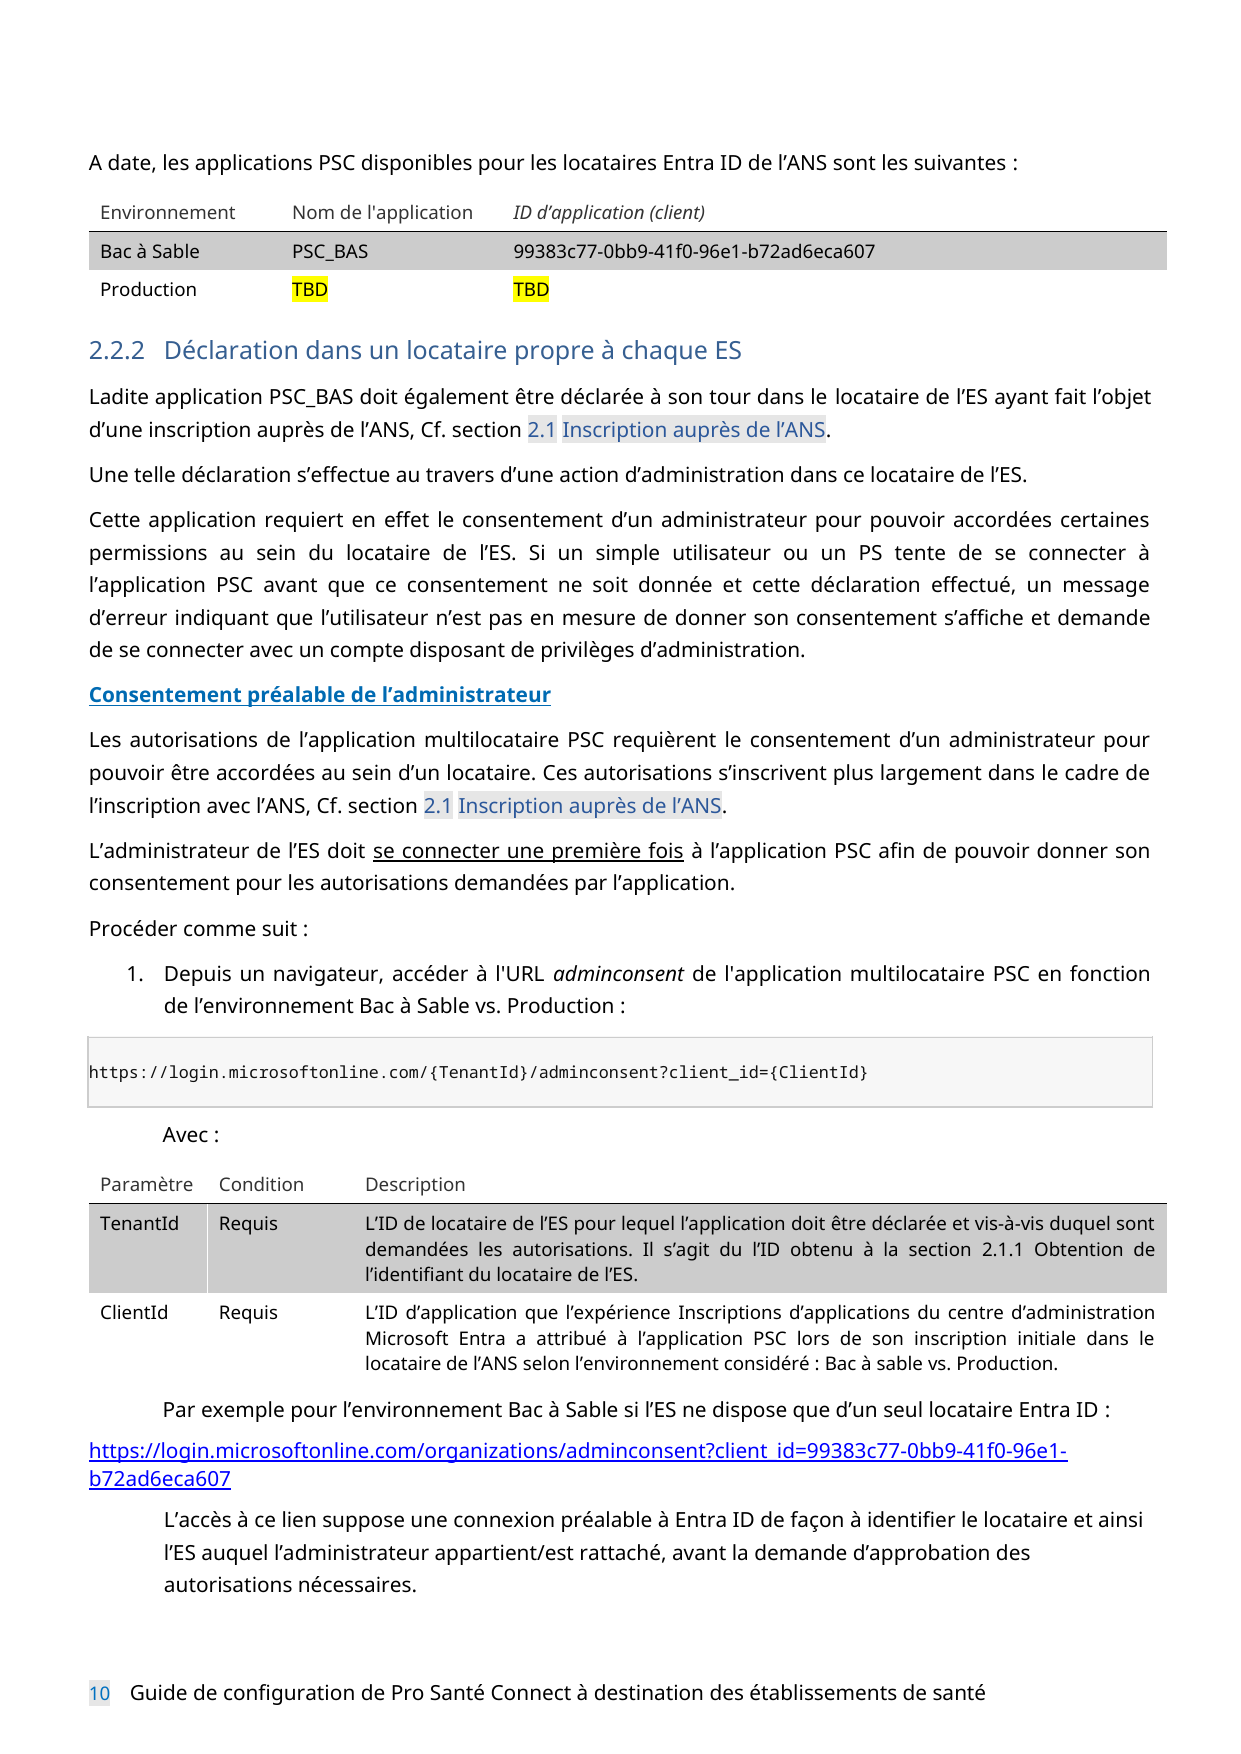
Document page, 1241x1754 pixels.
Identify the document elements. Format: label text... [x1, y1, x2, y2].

text https://login.microsoftonline.com/organizations/adminconsent?client_id=99383c77-0bb9-41f0-96e1-b72ad6eca607 [89, 1436, 1152, 1493]
text Ladite application PSC_BAS doit également être déclarée à son tour dans le locataire de l’ES ayant fait l’objet d’une inscription auprès de l’ANS, Cf. section 2.1 Inscription auprès de l’ANS. [89, 382, 1152, 443]
text Cette application requiert en effet le consentement d’un administrateur pour pouvoir accordées certaines permissions au sein du locataire de l’ES. Si un simple utilisateur ou un PS tente de se connecter à l’application PSC avant que ce consentement ne soit donnée et cette déclaration effectué, un message d’erreur indiquant que l’utilisateur n’est pas en mesure de donner son consentement s’affiche et demande de se connecter avec un compte disposant de privilèges d’administration. [89, 505, 1152, 664]
table_cell ClientId [89, 1294, 207, 1382]
list L’accès à ce lien suppose une connexion préalable à Entra ID de façon à identifier le locataire et ainsi l’ES auquel l’administrateur appartient/est rattaché, avant la demande d’approbation des autorisations nécessaires. [164, 1505, 1152, 1599]
text Avec : [162, 1120, 1152, 1149]
table_header Nom de l'application [281, 193, 502, 231]
table_cell TBD [502, 270, 1167, 308]
table_header ID d’application (client) [502, 193, 1167, 231]
table_cell 99383c77-0bb9-41f0-96e1-b72ad6eca607 [502, 232, 1167, 270]
text Les autorisations de l’application multilocataire PSC requièrent le consentement d’un administrateur pour pouvoir être accordées au sein d’un locataire. Ces autorisations s’inscrivent plus largement dans le cadre de l’inscription avec l’ANS, Cf. section 2.1 Inscription auprès de l’ANS. [89, 726, 1152, 819]
text Procéder comme suit : [89, 914, 1152, 942]
table_cell PSC_BAS [281, 232, 502, 270]
text https://login.microsoftonline.com/{TenantId}/adminconsent?client_id={ClientId} [89, 1061, 1152, 1082]
table_header Environnement [89, 193, 281, 231]
text Par exemple pour l’environnement Bac à Sable si l’ES ne dispose que d’un seul locataire Entra ID : [162, 1395, 1152, 1423]
table_header Condition [208, 1165, 354, 1203]
table_cell L’ID d’application que l’expérience Inscriptions d’applications du centre d’administration Microsoft Entra a attribué à l’application PSC lors de son inscription initiale dans le locataire de l’ANS selon l’environnement considéré : Bac à sable vs. Production. [354, 1294, 1167, 1382]
table_cell Bac à Sable [89, 232, 281, 270]
table_cell TenantId [89, 1204, 207, 1293]
text A date, les applications PSC disponibles pour les locataires Entra ID de l’ANS sont les suivantes : [89, 148, 1152, 176]
table_cell Requis [208, 1294, 354, 1382]
list Depuis un navigateur, accéder à l'URL adminconsent de l'application multilocataire PSC en fonction de l’environnement Bac à Sable vs. Production : [126, 959, 1152, 1020]
table_cell Production [89, 270, 281, 308]
text Une telle déclaration s’effectue au travers d’une action d’administration dans ce locataire de l’ES. [89, 460, 1152, 488]
subtitle Déclaration dans un locataire propre à chaque ES [89, 333, 1152, 367]
table_cell L’ID de locataire de l’ES pour lequel l’application doit être déclarée et vis-à-vis duquel sont demandées les autorisations. Il s’agit du l’ID obtenu à la section 2.1.1 Obtention de l’identifiant du locataire de l’ES. [354, 1204, 1167, 1293]
table_cell TBD [281, 270, 502, 308]
table_header Paramètre [89, 1165, 207, 1203]
text L’administrateur de l’ES doit se connecter une première fois à l’application PSC afin de pouvoir donner son consentement pour les autorisations demandées par l’application. [89, 836, 1152, 897]
text Consentement préalable de l’administrateur [89, 681, 1152, 709]
table_header Description [354, 1165, 1167, 1203]
table_cell Requis [208, 1204, 354, 1293]
